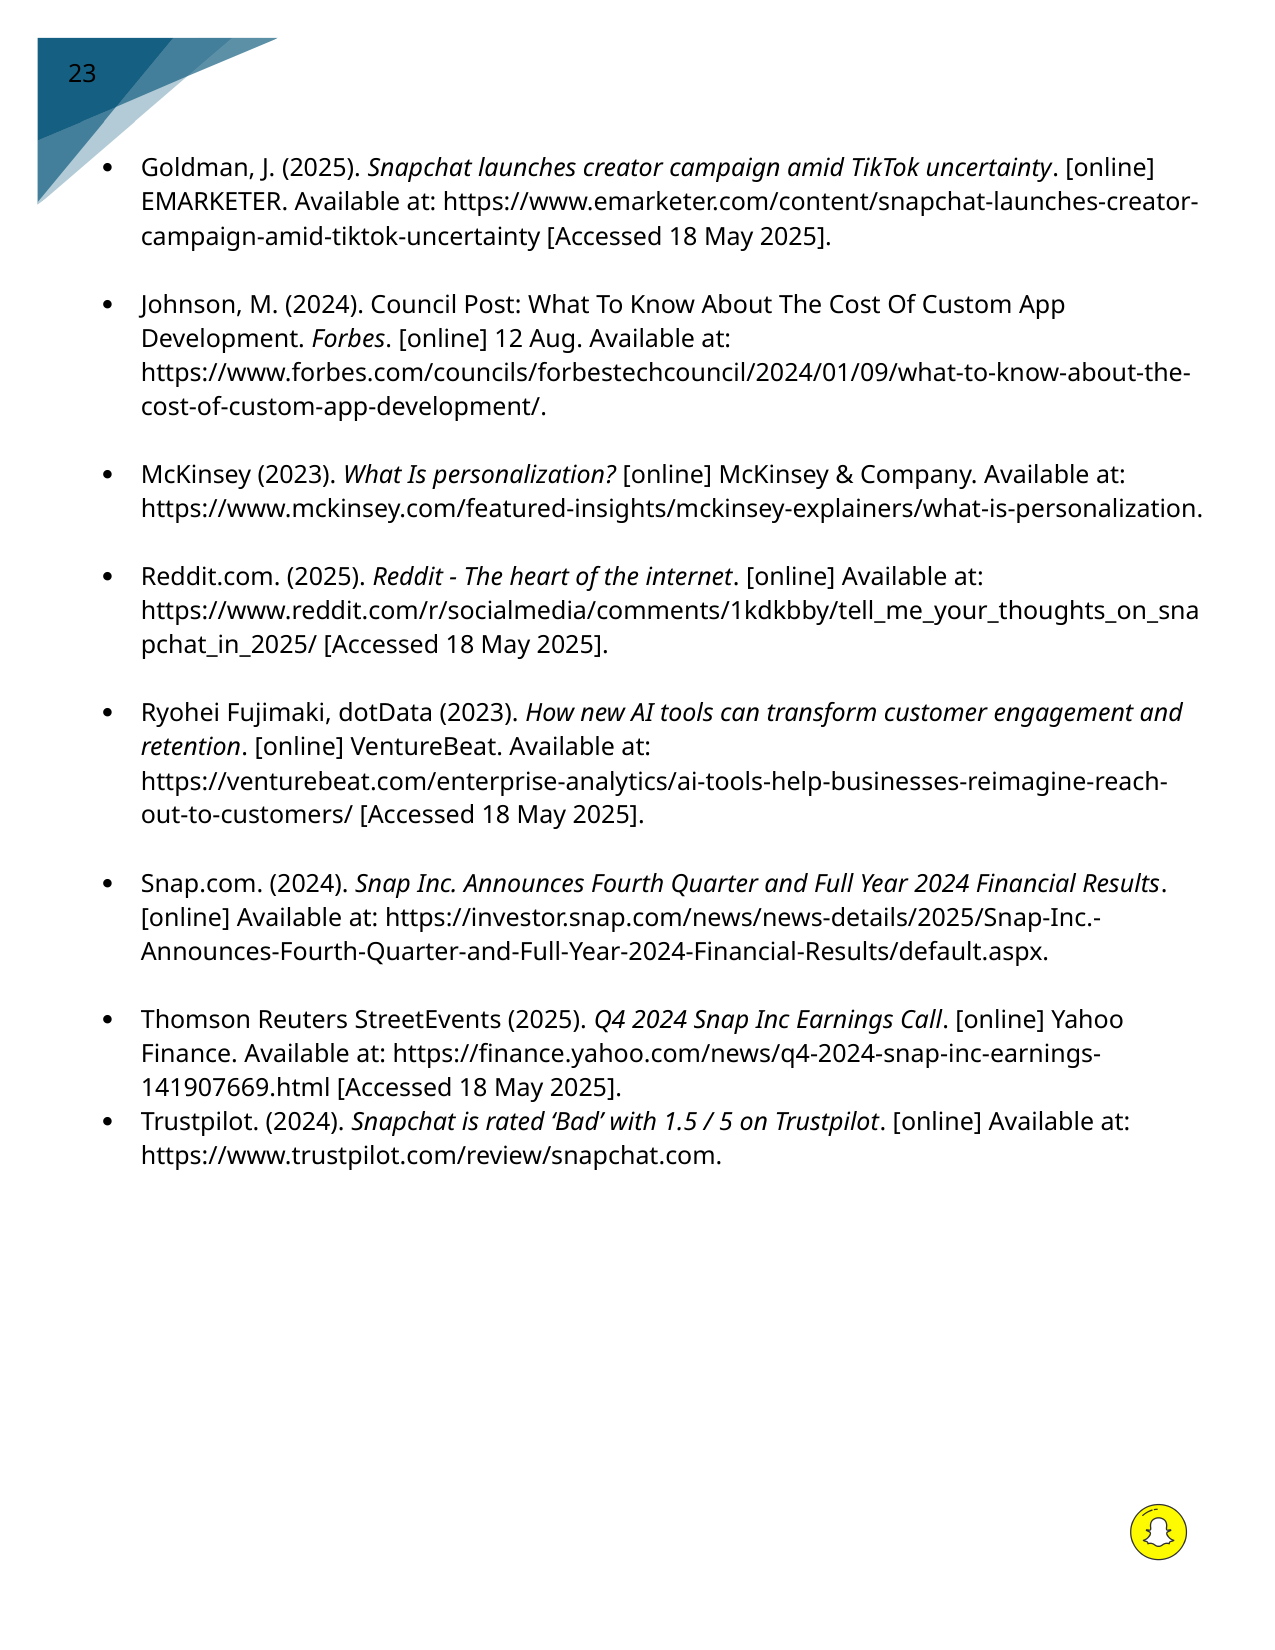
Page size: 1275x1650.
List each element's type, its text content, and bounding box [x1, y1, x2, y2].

list Goldman, J. (2025). Snapchat launches creator campaign amid TikTok uncertainty. [online] EMARKETER. Available at: https://www.emarketer.com/content/snapchat-launches-creator-campaign-amid-tiktok-uncertainty [Accessed 18 May 2025]. [103, 150, 1209, 286]
list Thomson Reuters StreetEvents (2025). Q4 2024 Snap Inc Earnings Call. [online] Yahoo Finance. Available at: https://finance.yahoo.com/news/q4-2024-snap-inc-earnings-141907669.html [Accessed 18 May 2025]. [103, 1002, 1209, 1104]
list McKinsey (2023). What Is personalization? [online] McKinsey & Company. Available at: https://www.mckinsey.com/featured-insights/mckinsey-explainers/what-is-personalization. [103, 457, 1209, 559]
picture [1115, 1489, 1202, 1575]
list Johnson, M. (2024). Council Post: What To Know About The Cost Of Custom App Development. Forbes. [online] 12 Aug. Available at: https://www.forbes.com/councils/forbestechcouncil/2024/01/09/what-to-know-about-the-cost-of-custom-app-development/. [103, 286, 1209, 457]
picture [37, 37, 279, 206]
list Ryohei Fujimaki, dotData (2023). How new AI tools can transform customer engagement and retention. [online] VentureBeat. Available at: https://venturebeat.com/enterprise-analytics/ai-tools-help-businesses-reimagine-reach-out-to-customers/ [Accessed 18 May 2025]. [103, 695, 1209, 865]
list Reddit.com. (2025). Reddit - The heart of the internet. [online] Available at: https://www.reddit.com/r/socialmedia/comments/1kdkbby/tell_me_your_thoughts_on_snapchat_in_2025/ [Accessed 18 May 2025]. [103, 559, 1209, 695]
list Snap.com. (2024). Snap Inc. Announces Fourth Quarter and Full Year 2024 Financial Results. [online] Available at: https://investor.snap.com/news/news-details/2025/Snap-Inc.-Announces-Fourth-Quarter-and-Full-Year-2024-Financial-Results/default.aspx. [103, 865, 1209, 1002]
list Trustpilot. (2024). Snapchat is rated ‘Bad’ with 1.5 / 5 on Trustpilot. [online] Available at: https://www.trustpilot.com/review/snapchat.com. [103, 1104, 1209, 1172]
